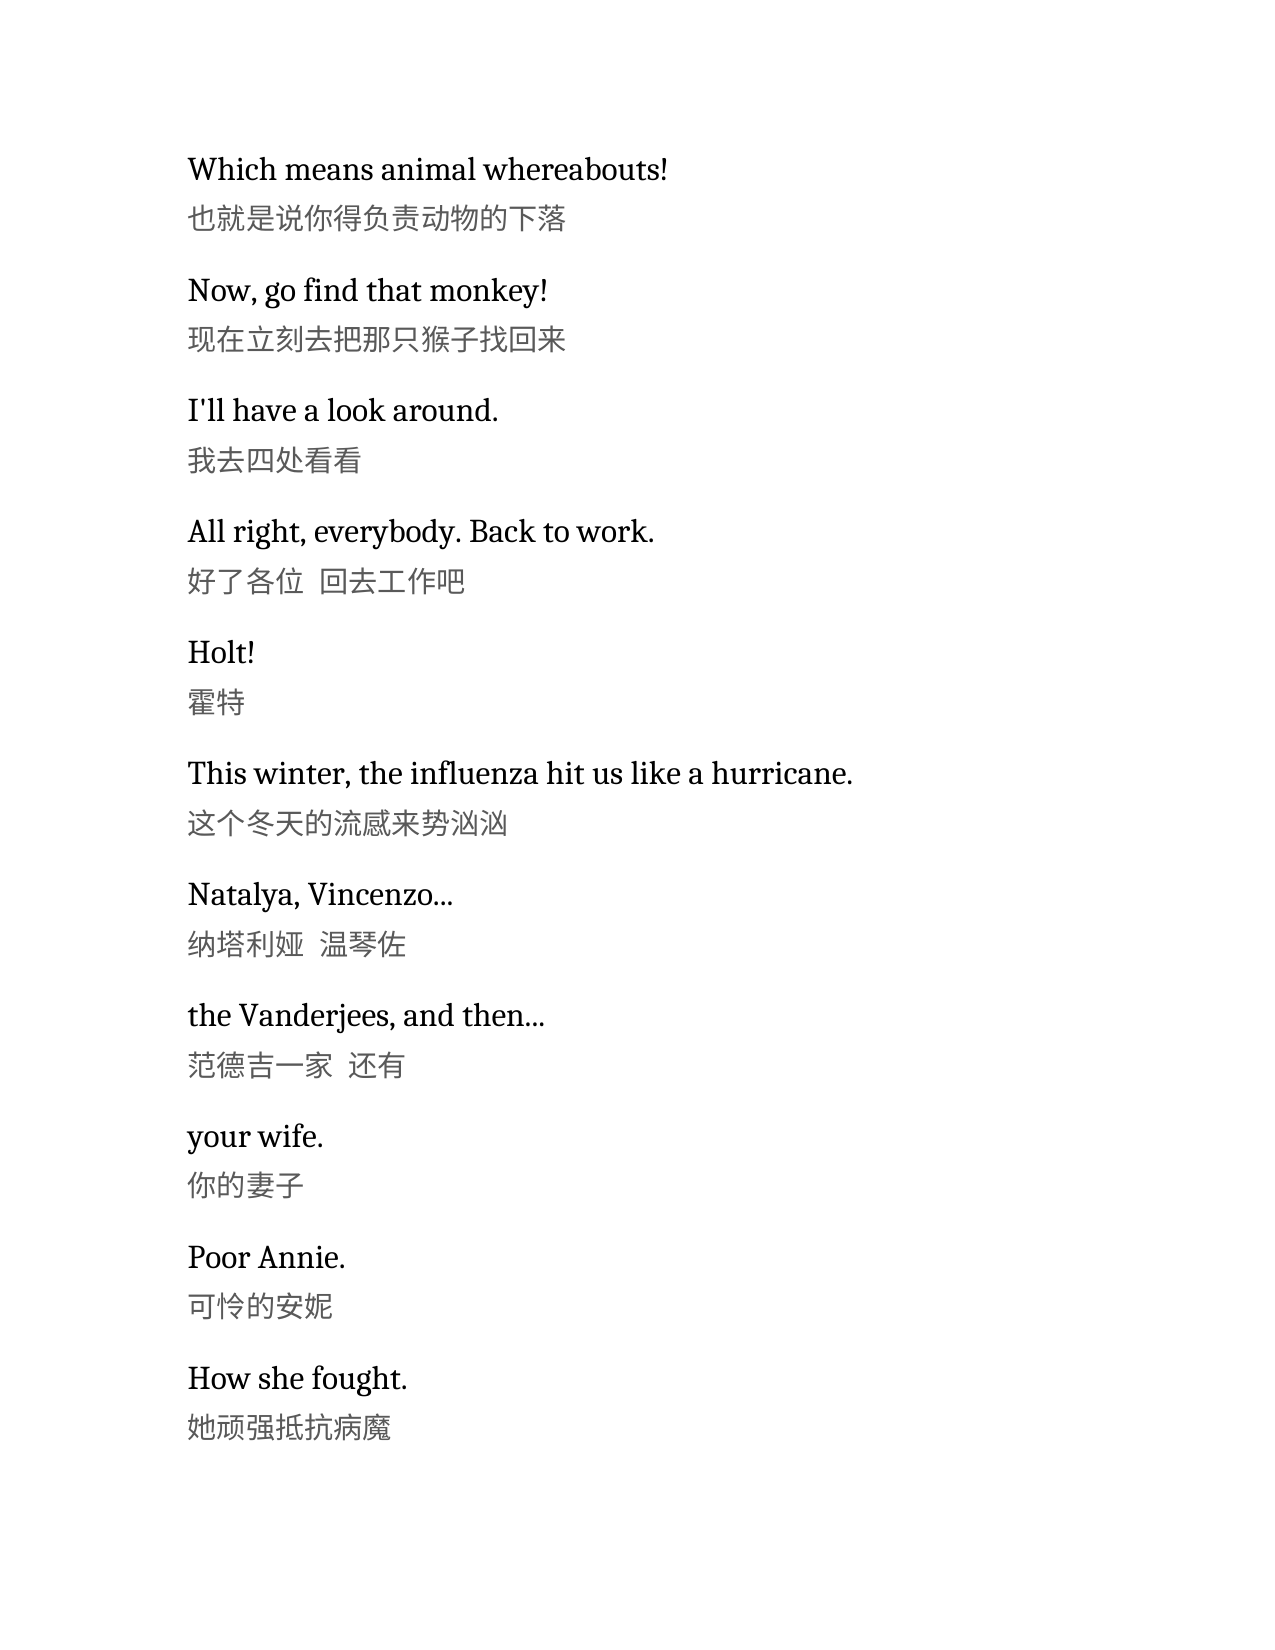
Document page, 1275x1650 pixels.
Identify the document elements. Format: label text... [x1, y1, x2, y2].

text 这个冬天的流感来势汹汹 [187, 803, 1087, 843]
text 我去四处看看 [187, 440, 1087, 480]
text Which means animal whereabouts! [187, 150, 1087, 188]
text Poor Annie. [187, 1238, 1087, 1277]
text 你的妻子 [187, 1166, 1087, 1205]
text 好了各位 回去工作吧 [187, 561, 1087, 601]
text 霍特 [187, 682, 1087, 722]
text 范德吉一家 还有 [187, 1045, 1087, 1084]
text 她顽强抵抗病魔 [187, 1408, 1087, 1447]
text Natalya, Vincenzo... [187, 876, 1087, 914]
text the Vanderjees, and then... [187, 997, 1087, 1035]
text 现在立刻去把那只猴子找回来 [187, 319, 1087, 359]
text How she fought. [187, 1359, 1087, 1398]
text Holt! [187, 634, 1087, 672]
text 纳塔利娅 温琴佐 [187, 924, 1087, 963]
text I'll have a look around. [187, 392, 1087, 430]
text 也就是说你得负责动物的下落 [187, 198, 1087, 238]
text your wife. [187, 1117, 1087, 1156]
text Now, go find that monkey! [187, 271, 1087, 309]
text All right, everybody. Back to work. [187, 513, 1087, 551]
text This winter, the influenza hit us like a hurricane. [187, 755, 1087, 793]
text 可怜的安妮 [187, 1287, 1087, 1326]
